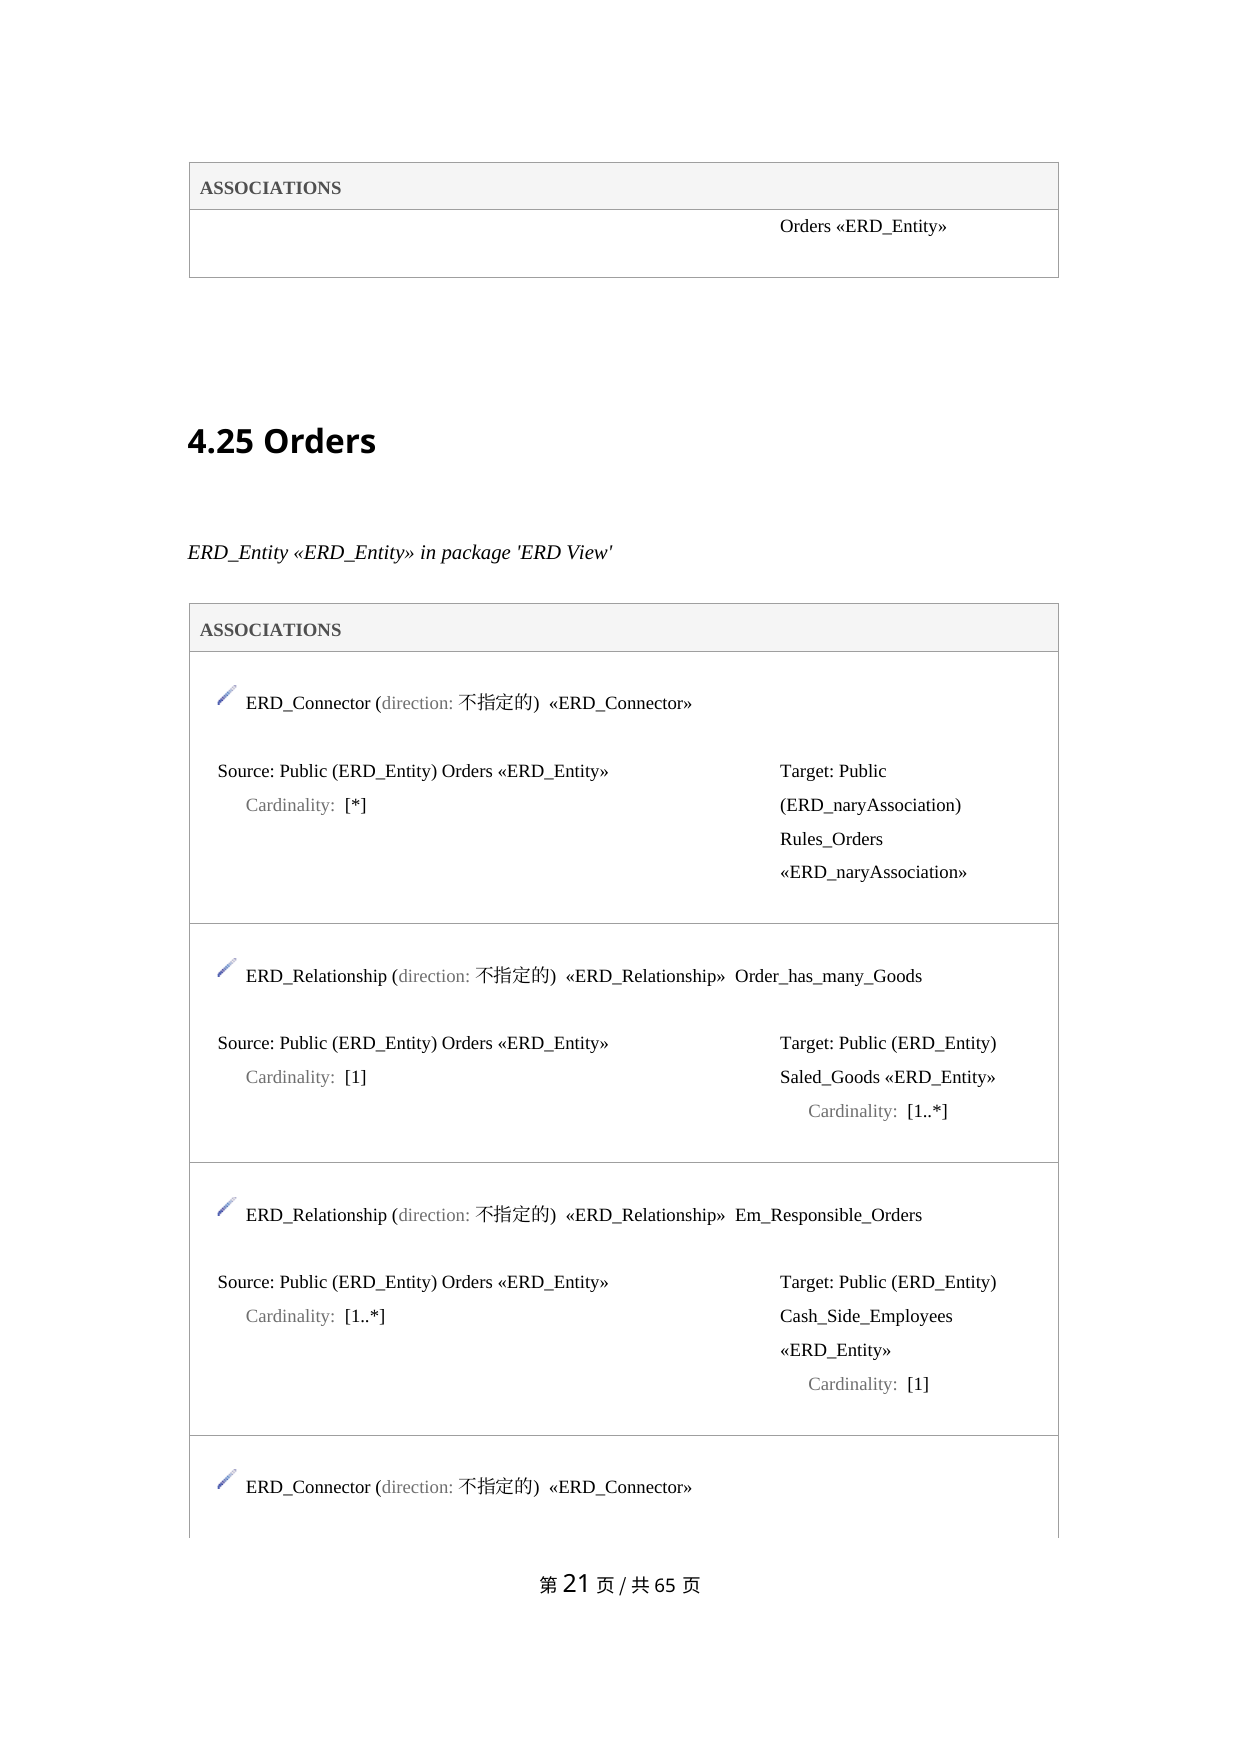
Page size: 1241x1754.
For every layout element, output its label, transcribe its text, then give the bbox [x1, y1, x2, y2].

picture [217, 1197, 237, 1216]
table_cell Source: Public (ERD_Entity) Orders «ERD_Entity» Cardinality: [1] [190, 1026, 752, 1162]
table_cell ERD_Relationship (direction: 不指定的) «ERD_Relationship» Em_Responsible_Orders [190, 1163, 1058, 1265]
text ERD_Entity «ERD_Entity» in package 'ERD View' [187, 535, 1053, 569]
picture [217, 1469, 237, 1489]
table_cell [752, 210, 1058, 277]
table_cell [190, 1436, 1058, 1538]
subtitle Orders [187, 407, 1053, 475]
table_header ASSOCIATIONS [190, 604, 1058, 651]
table_cell Source: Public (ERD_Entity) Orders «ERD_Entity» Cardinality: [1..*] [190, 1265, 752, 1435]
table_header ASSOCIATIONS [190, 163, 1058, 209]
table_cell Target: Public (ERD_Entity) Cash_Side_Employees «ERD_Entity» Cardinality: [1] [752, 1265, 1058, 1435]
table_cell Target: Public (ERD_naryAssociation) Rules_Orders «ERD_naryAssociation» [752, 754, 1058, 923]
table_cell ERD_Connector (direction: 不指定的) «ERD_Connector» [190, 652, 1058, 753]
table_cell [190, 210, 752, 277]
table_cell ERD_Relationship (direction: 不指定的) «ERD_Relationship» Order_has_many_Goods [190, 924, 1058, 1026]
table_cell Target: Public (ERD_Entity) Saled_Goods «ERD_Entity» Cardinality: [1..*] [752, 1026, 1058, 1162]
picture [217, 685, 237, 705]
table_cell Source: Public (ERD_Entity) Orders «ERD_Entity» Cardinality: [*] [190, 754, 752, 923]
picture [217, 958, 237, 977]
